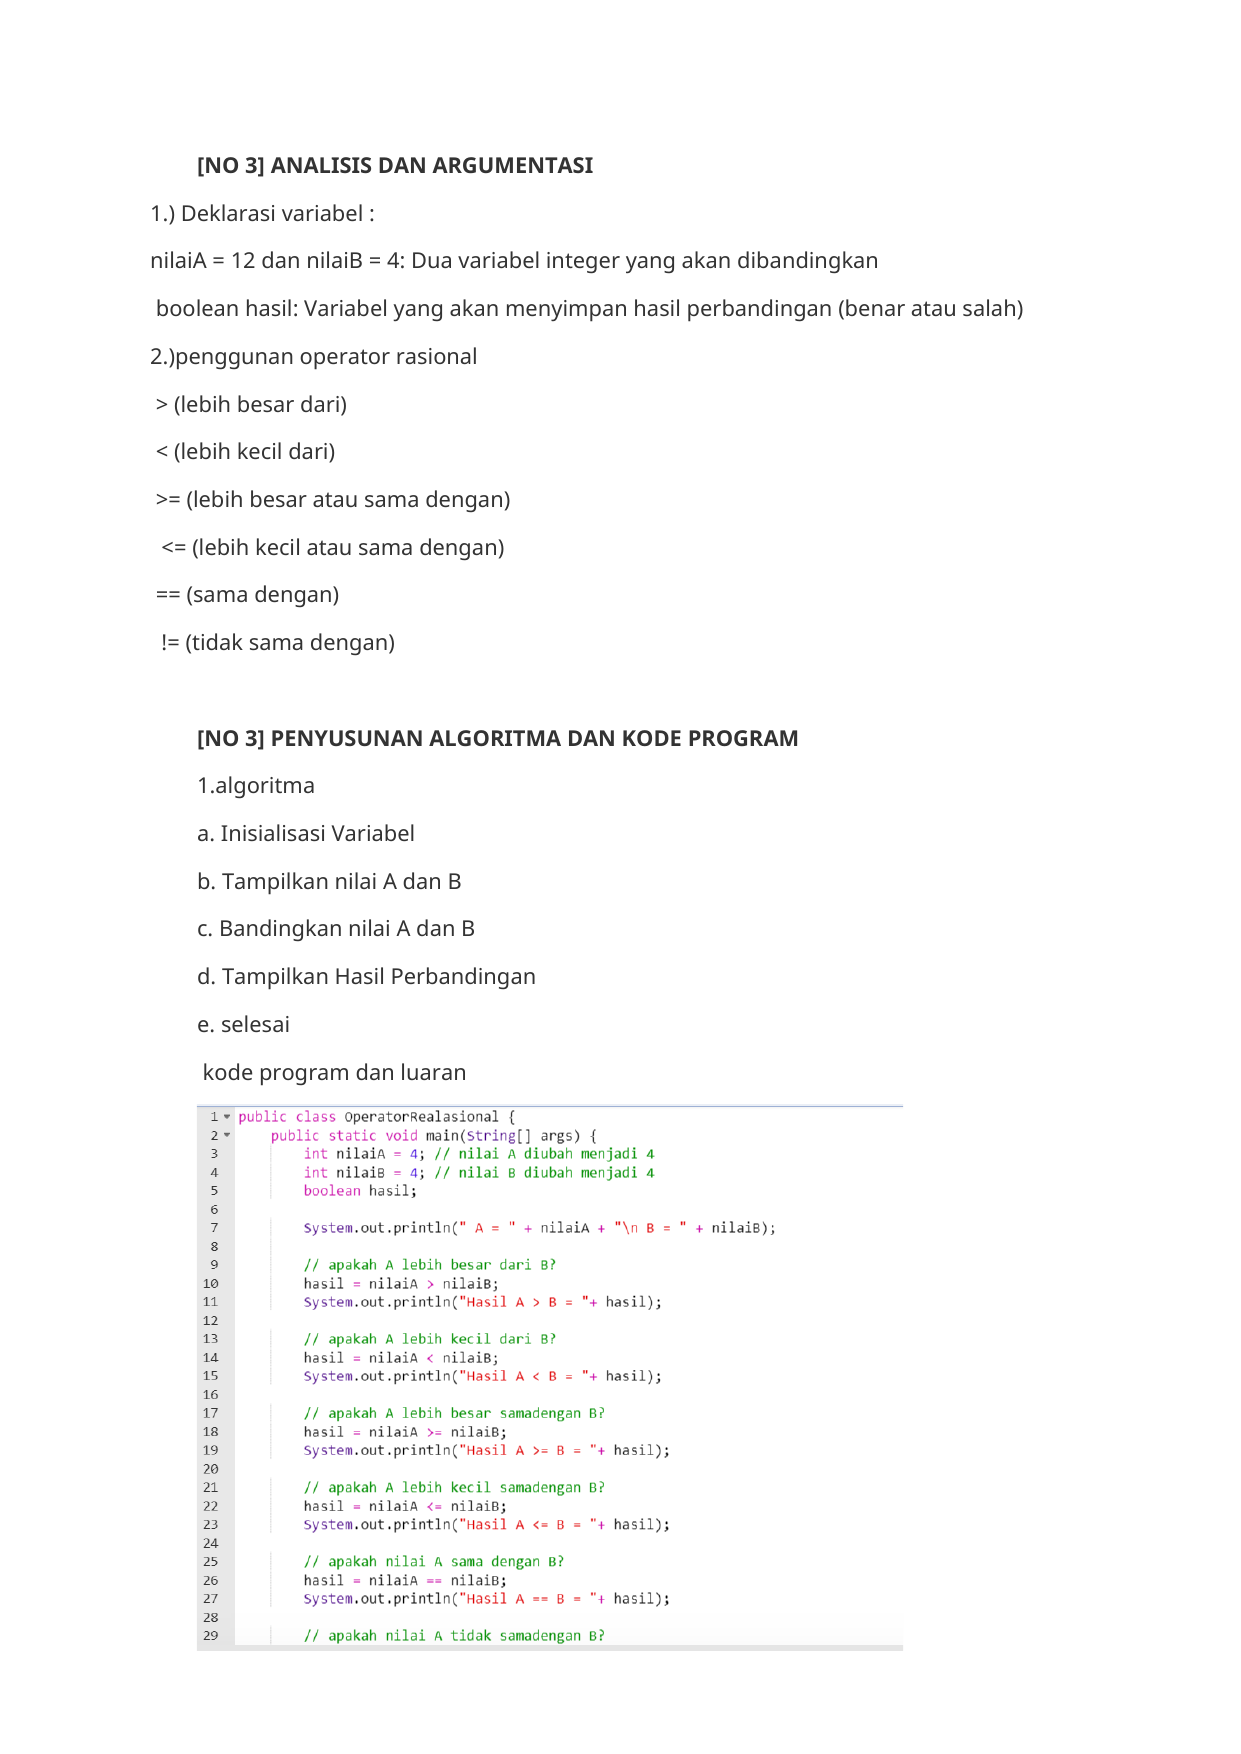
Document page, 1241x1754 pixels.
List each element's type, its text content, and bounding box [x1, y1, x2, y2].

text > (lebih besar dari) [150, 388, 1090, 418]
text a. Inisialisasi Variabel [197, 818, 1090, 848]
text nilaiA = 12 dan nilaiB = 4: Dua variabel integer yang akan dibandingkan [150, 245, 1090, 275]
text b. Tampilkan nilai A dan B [197, 866, 1090, 895]
text != (tidak sama dengan) [150, 627, 1090, 657]
text kode program dan luaran [197, 1056, 1090, 1086]
text [NO 3] ANALISIS DAN ARGUMENTASI [197, 150, 1090, 180]
text [NO 3] PENYUSUNAN ALGORITMA DAN KODE PROGRAM [197, 722, 1090, 752]
text c. Bandingkan nilai A dan B [197, 913, 1090, 943]
text >= (lebih besar atau sama dengan) [150, 484, 1090, 514]
text e. selesai [197, 1009, 1090, 1038]
picture [196, 1104, 904, 1651]
text boolean hasil: Variabel yang akan menyimpan hasil perbandingan (benar atau salah) [150, 293, 1090, 323]
text 2.)penggunan operator rasional [150, 341, 1090, 371]
text 1.) Deklarasi variabel : [150, 198, 1090, 227]
text d. Tampilkan Hasil Perbandingan [197, 961, 1090, 991]
text < (lebih kecil dari) [150, 436, 1090, 466]
text == (sama dengan) [150, 579, 1090, 609]
text 1.algoritma [197, 770, 1090, 800]
text <= (lebih kecil atau sama dengan) [150, 532, 1090, 561]
